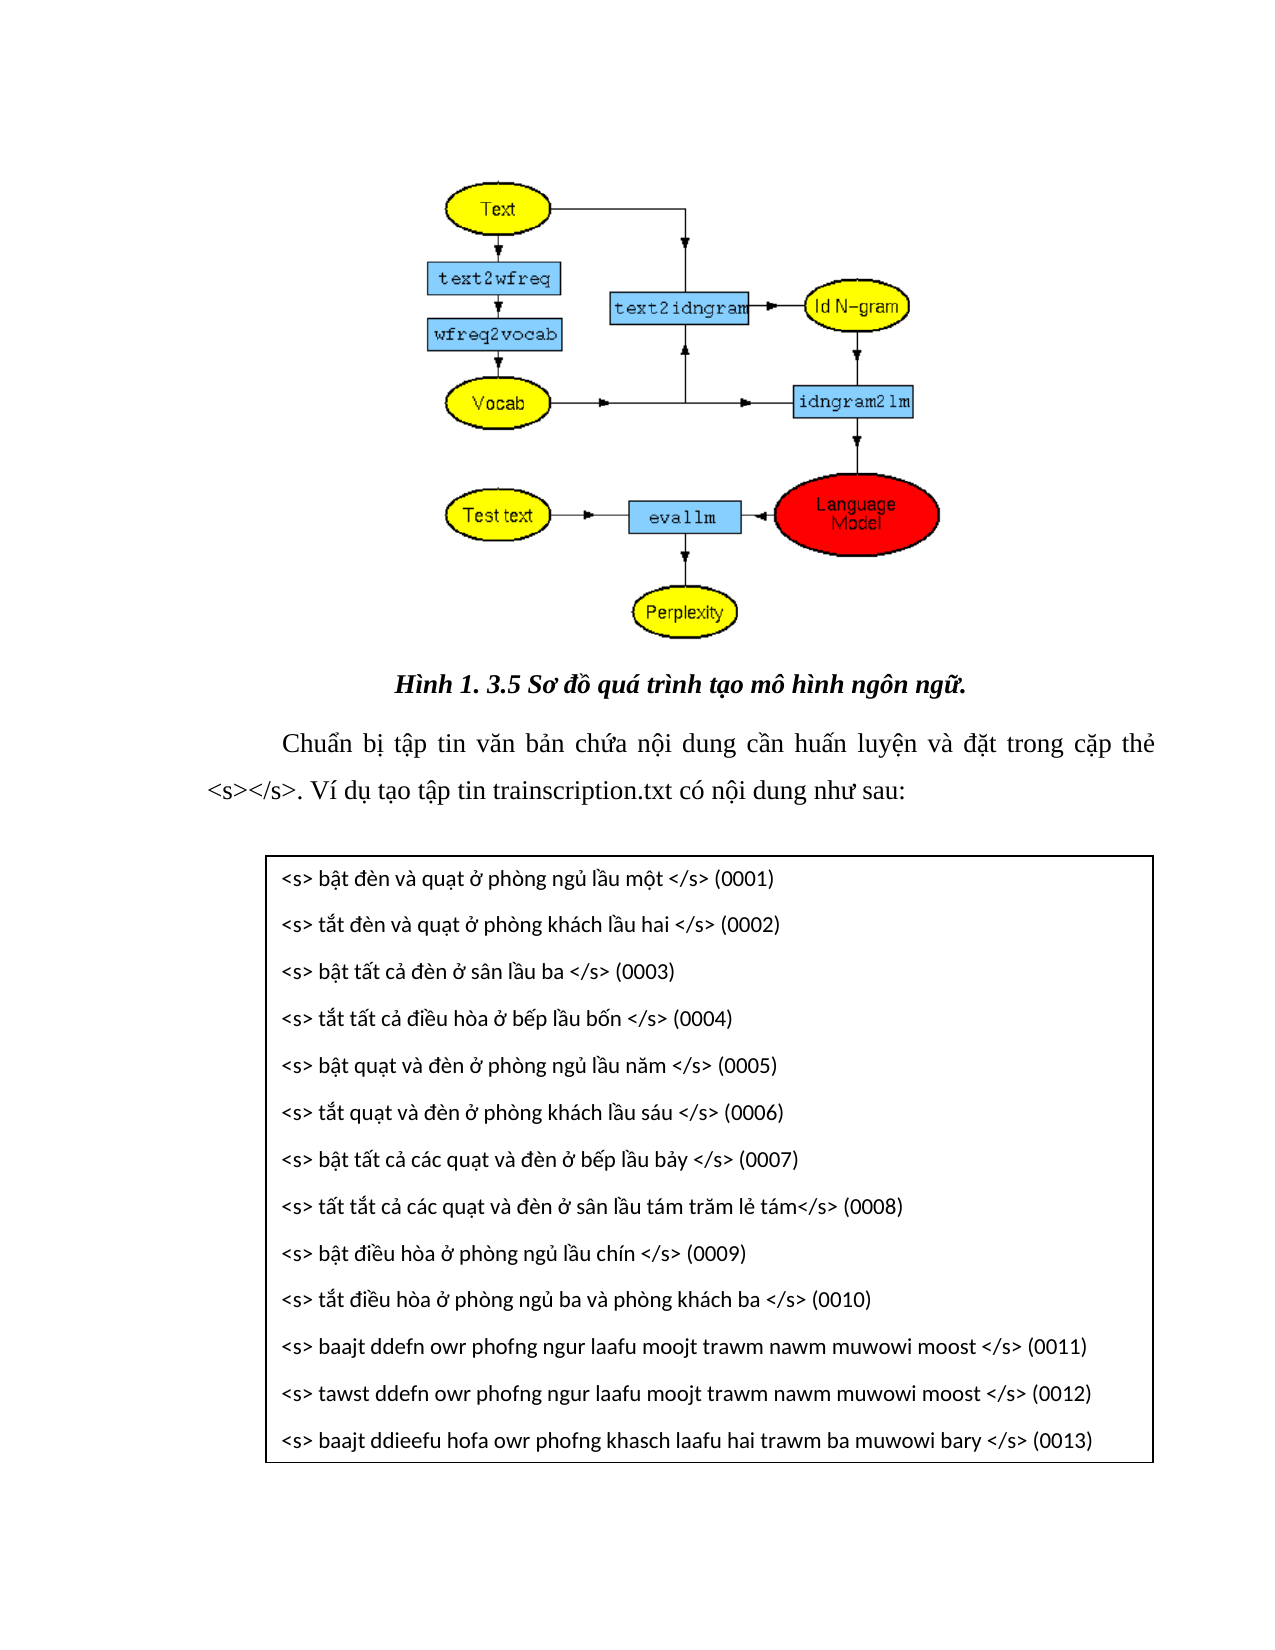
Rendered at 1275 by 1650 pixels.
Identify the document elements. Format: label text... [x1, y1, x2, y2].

picture [420, 177, 944, 642]
text Chuẩn bị tập tin văn bản chứa nội dung cần huấn luyện và đặt trong cặp thẻ <s></s>. Ví dụ tạo tập tin trainscription.txt có nội dung như sau: [207, 727, 1157, 805]
